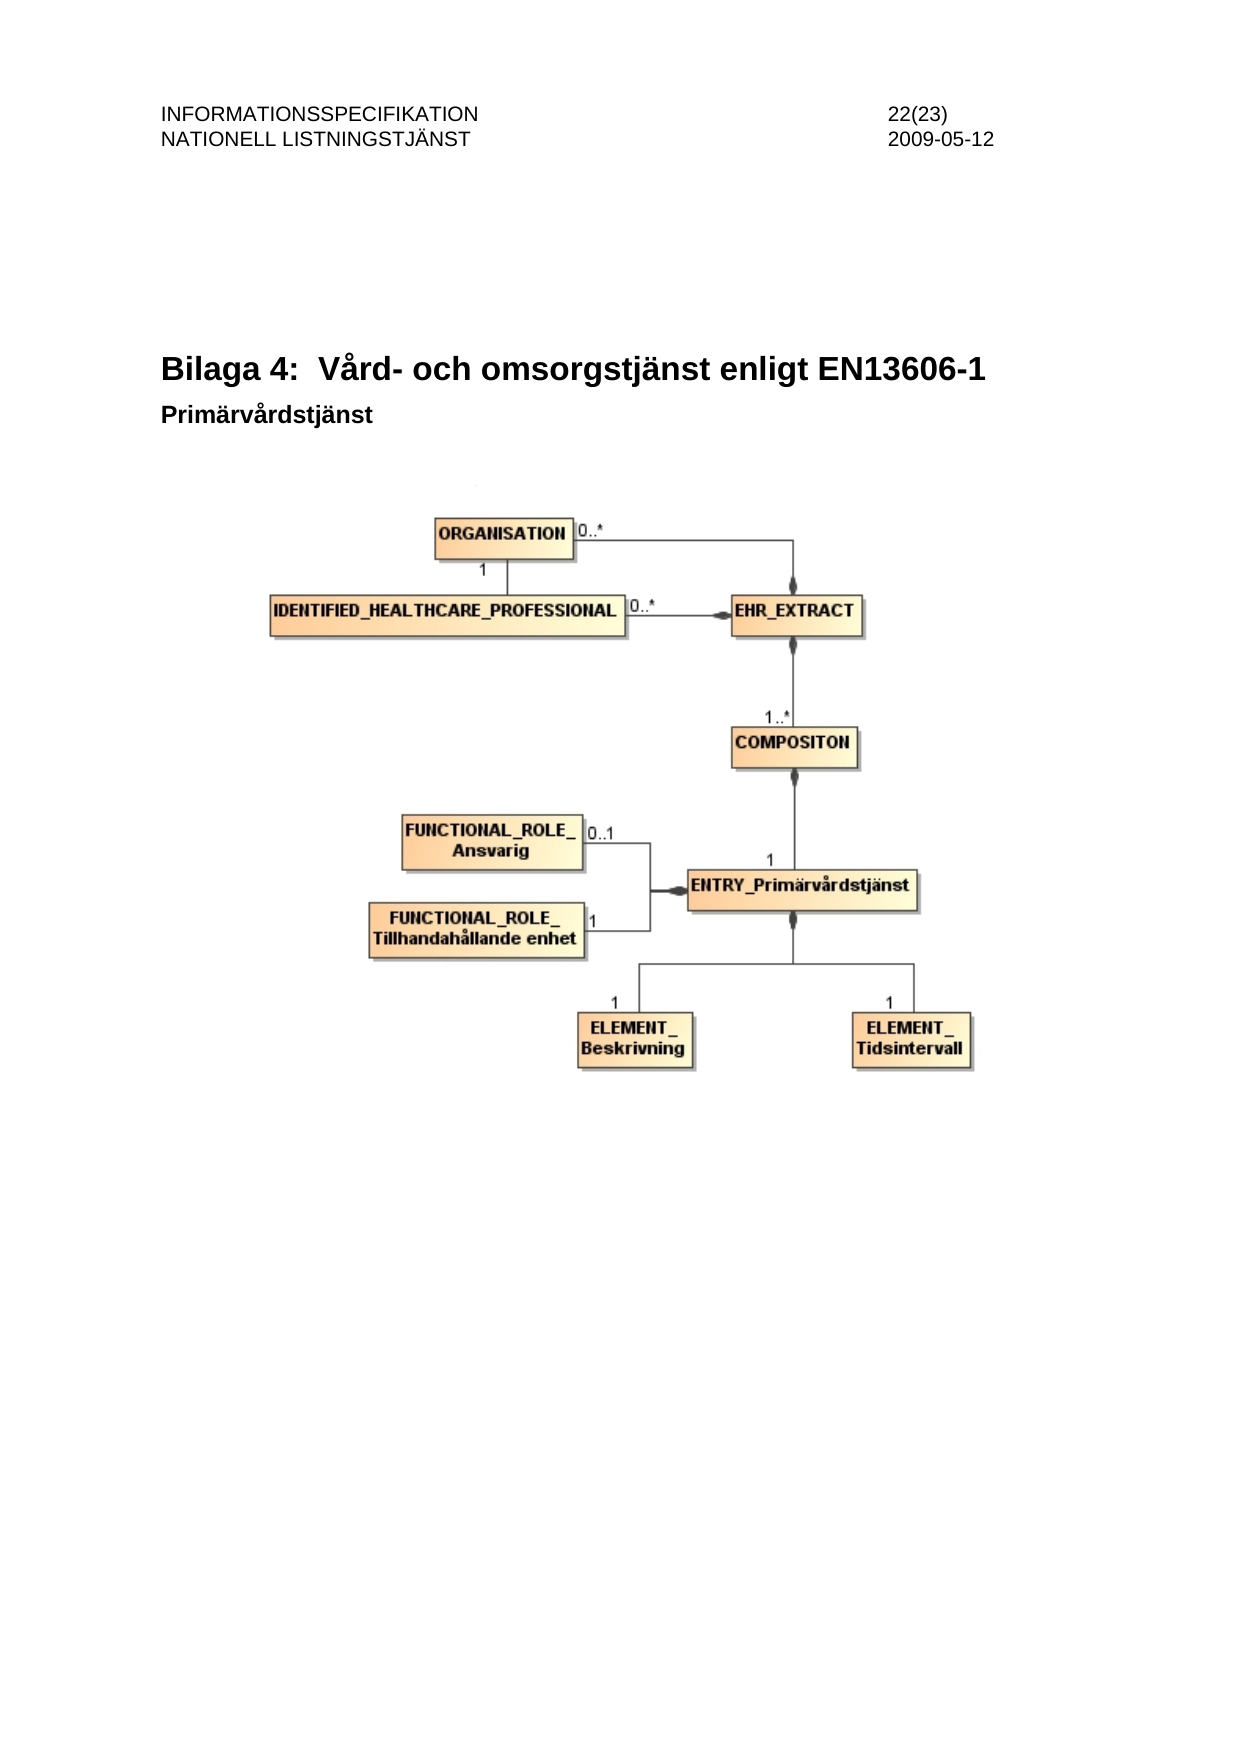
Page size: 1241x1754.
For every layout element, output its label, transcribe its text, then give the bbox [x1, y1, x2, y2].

picture [160, 441, 1195, 1337]
subtitle Bilaga 4: Vård- och omsorgstjänst enligt EN13606-1 [161, 349, 1092, 387]
text Primärvårdstjänst [161, 400, 1092, 429]
